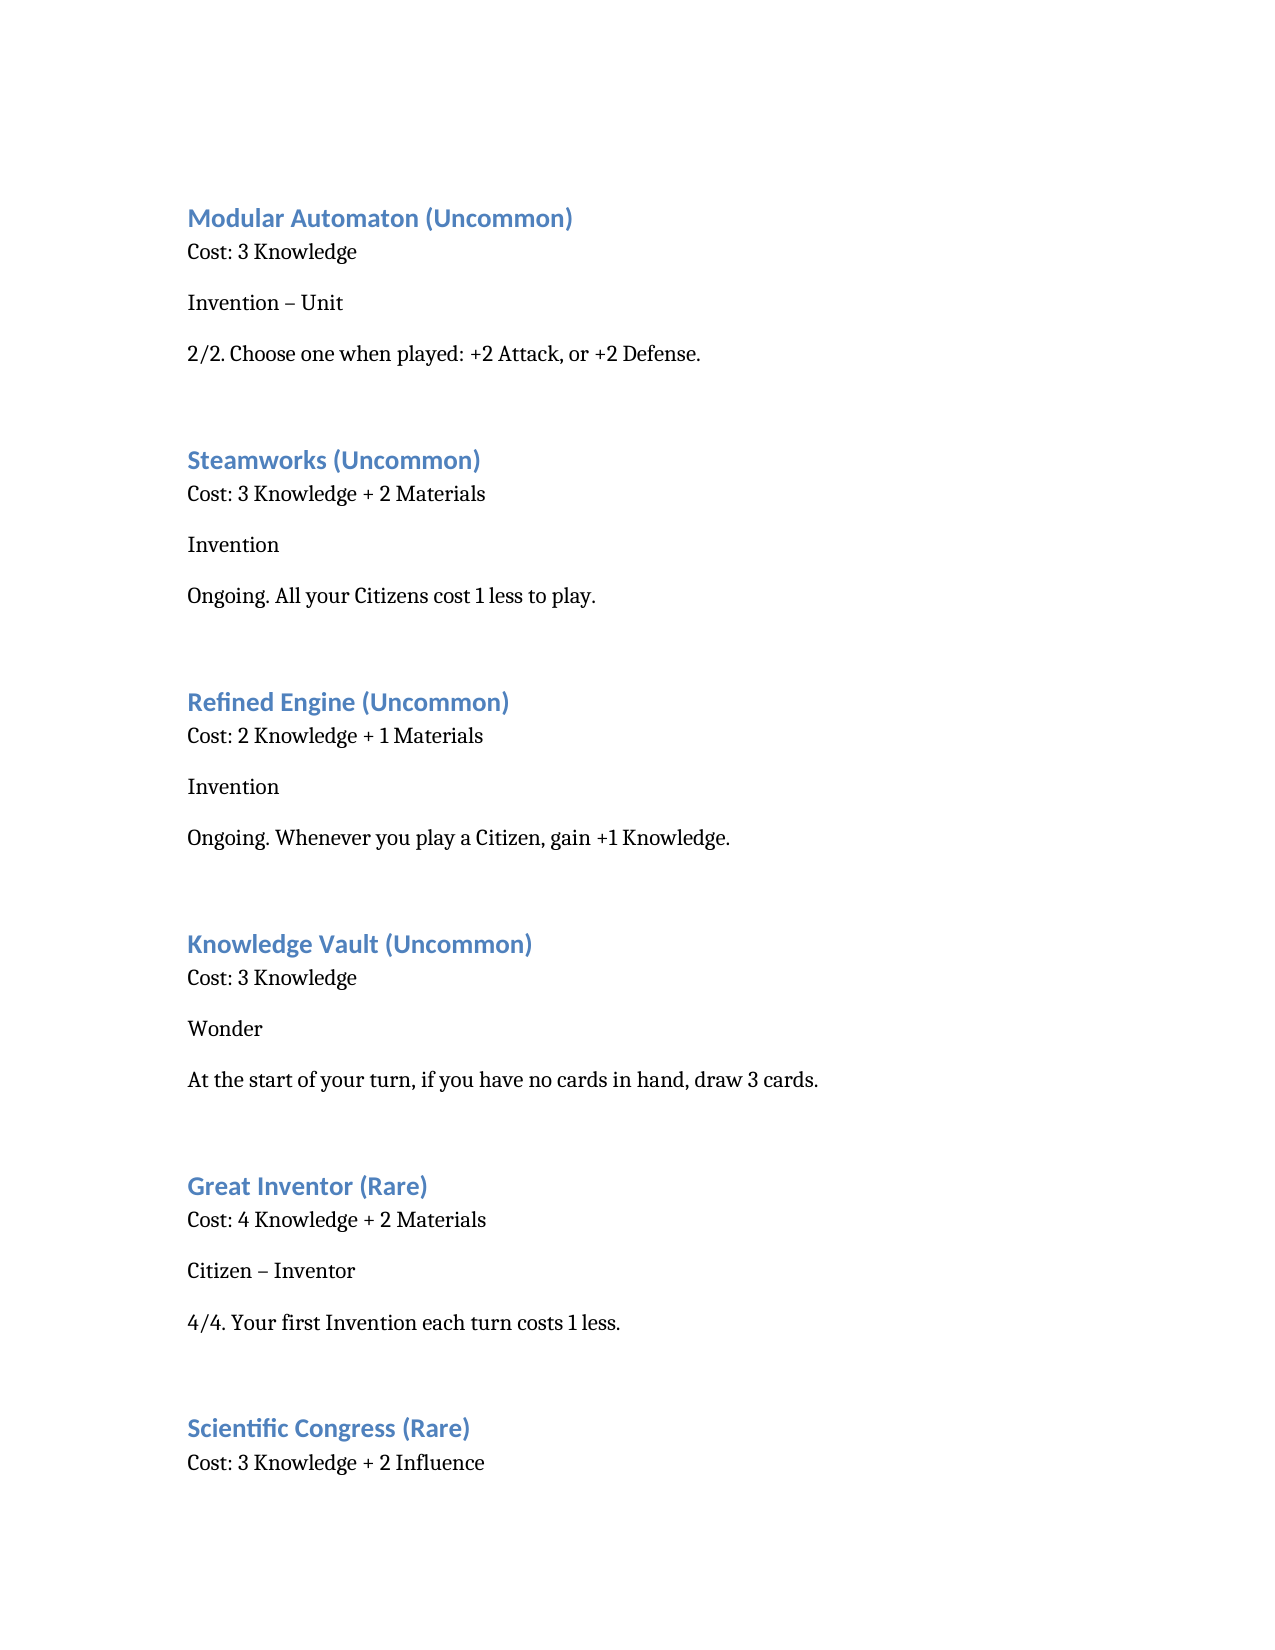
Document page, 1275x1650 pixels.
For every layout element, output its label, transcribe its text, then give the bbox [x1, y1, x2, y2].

subtitle Refined Engine (Uncommon) [187, 685, 1087, 718]
text Cost: 3 Knowledge [187, 965, 1087, 992]
text Ongoing. All your Citizens cost 1 less to play. [187, 583, 1087, 609]
text Cost: 3 Knowledge [187, 239, 1087, 265]
text Wonder [187, 1016, 1087, 1043]
text Invention [187, 532, 1087, 558]
text Cost: 3 Knowledge + 2 Materials [187, 481, 1087, 507]
text Invention [187, 774, 1087, 801]
subtitle Great Inventor (Rare) [187, 1169, 1087, 1202]
text Citizen – Inventor [187, 1258, 1087, 1285]
text Invention – Unit [187, 290, 1087, 316]
text Cost: 4 Knowledge + 2 Materials [187, 1207, 1087, 1234]
subtitle Modular Automaton (Uncommon) [187, 201, 1087, 234]
text At the start of your turn, if you have no cards in hand, draw 3 cards. [187, 1067, 1087, 1094]
subtitle Steamworks (Uncommon) [187, 443, 1087, 476]
text Cost: 3 Knowledge + 2 Influence [187, 1449, 1087, 1476]
text Ongoing. Whenever you play a Citizen, gain +1 Knowledge. [187, 825, 1087, 852]
text Cost: 2 Knowledge + 1 Materials [187, 723, 1087, 749]
text 2/2. Choose one when played: +2 Attack, or +2 Defense. [187, 341, 1087, 367]
subtitle Scientific Congress (Rare) [187, 1411, 1087, 1444]
subtitle Knowledge Vault (Uncommon) [187, 927, 1087, 960]
text 4/4. Your first Invention each turn costs 1 less. [187, 1309, 1087, 1336]
